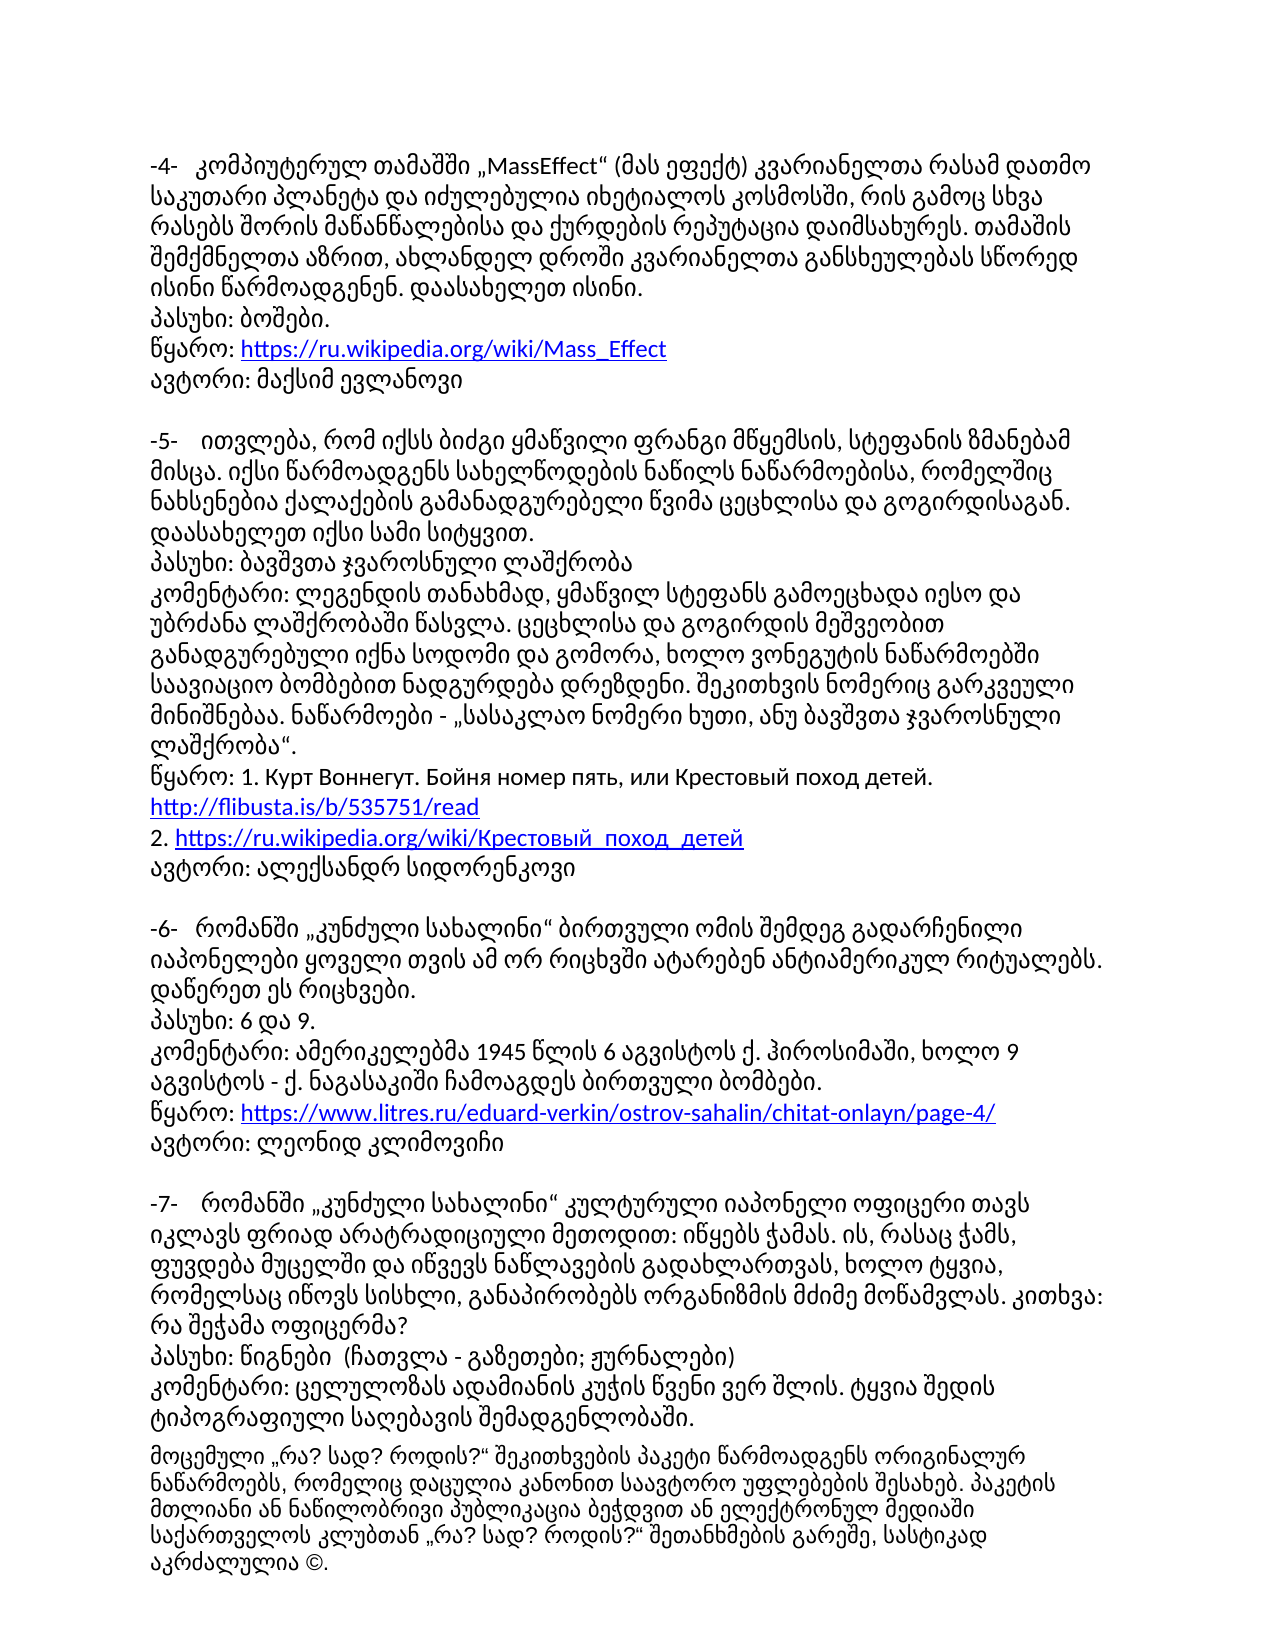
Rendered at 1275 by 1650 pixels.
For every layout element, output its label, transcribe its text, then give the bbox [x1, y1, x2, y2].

text -4- კომპიუტერულ თამაშში „MassEffect“ (მას ეფექტ) კვარიანელთა რასამ დათმო საკუთარი პლანეტა და იძულებულია იხეტიალოს კოსმოსში, რის გამოც სხვა რასებს შორის მაწანწალებისა და ქურდების რეპუტაცია დაიმსახურეს. თამაშის შემქმნელთა აზრით, ახლანდელ დროში კვარიანელთა განსხეულებას სწორედ ისინი წარმოადგენენ. დაასახელეთ ისინი. პასუხი: ბოშები. წყარო: https://ru.wikipedia.org/wiki/Mass_Effect ავტორი: მაქსიმ ევლანოვი [150, 151, 1125, 395]
text -6- რომანში „კუნძული სახალინი“ ბირთვული ომის შემდეგ გადარჩენილი იაპონელები ყოველი თვის ამ ორ რიცხვში ატარებენ ანტიამერიკულ რიტუალებს. დაწერეთ ეს რიცხვები. პასუხი: 6 და 9. კომენტარი: ამერიკელებმა 1945 წლის 6 აგვისტოს ქ. ჰიროსიმაში, ხოლო 9 აგვისტოს - ქ. ნაგასაკიში ჩამოაგდეს ბირთვული ბომბები. წყარო: https://www.litres.ru/eduard-verkin/ostrov-sahalin/chitat-onlayn/page-4/ ავტორი: ლეონიდ კლიმოვიჩი [150, 913, 1125, 1158]
text -5- ითვლება, რომ იქსს ბიძგი ყმაწვილი ფრანგი მწყემსის, სტეფანის ზმანებამ მისცა. იქსი წარმოადგენს სახელწოდების ნაწილს ნაწარმოებისა, რომელშიც ნახსენებია ქალაქების გამანადგურებელი წვიმა ცეცხლისა და გოგირდისაგან. დაასახელეთ იქსი სამი სიტყვით. პასუხი: ბავშვთა ჯვაროსნული ლაშქრობა კომენტარი: ლეგენდის თანახმად, ყმაწვილ სტეფანს გამოეცხადა იესო და უბრძანა ლაშქრობაში წასვლა. ცეცხლისა და გოგირდის მეშვეობით განადგურებული იქნა სოდომი და გომორა, ხოლო ვონეგუტის ნაწარმოებში საავიაციო ბომბებით ნადგურდება დრეზდენი. შეკითხვის ნომერიც გარკვეული მინიშნებაა. ნაწარმოები - „სასაკლაო ნომერი ხუთი, ანუ ბავშვთა ჯვაროსნული ლაშქრობა“. წყარო: 1. Курт Воннегут. Бойня номер пять, или Крестовый поход детей. http://flibusta.is/b/535751/read 2. https://ru.wikipedia.org/wiki/Крестовый_поход_детей ავტორი: ალექსანდრ სიდორენკოვი [150, 425, 1125, 883]
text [150, 1188, 1125, 1432]
